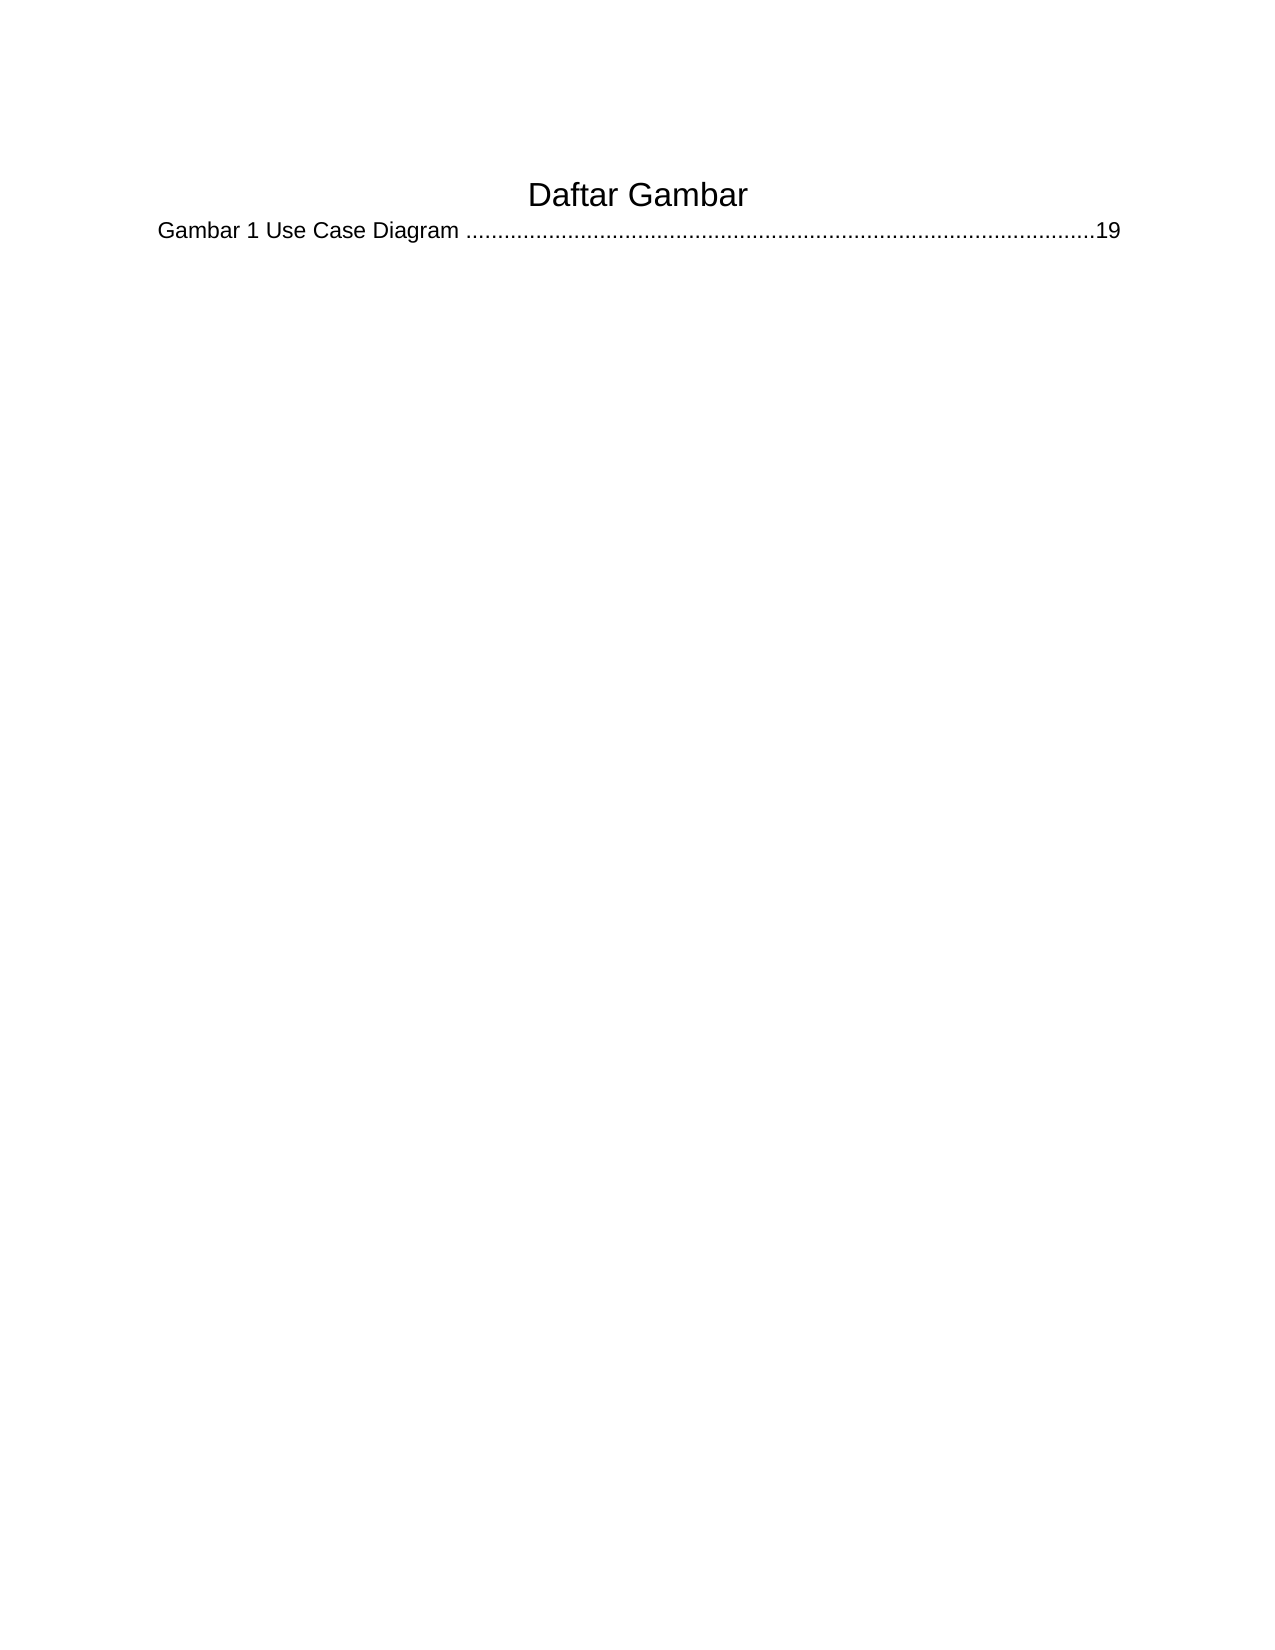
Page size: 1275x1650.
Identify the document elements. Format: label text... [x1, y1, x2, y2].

text Gambar 1 Use Case Diagram ...................................................................................................19 [150, 217, 1126, 243]
text Daftar Gambar [150, 175, 1126, 214]
